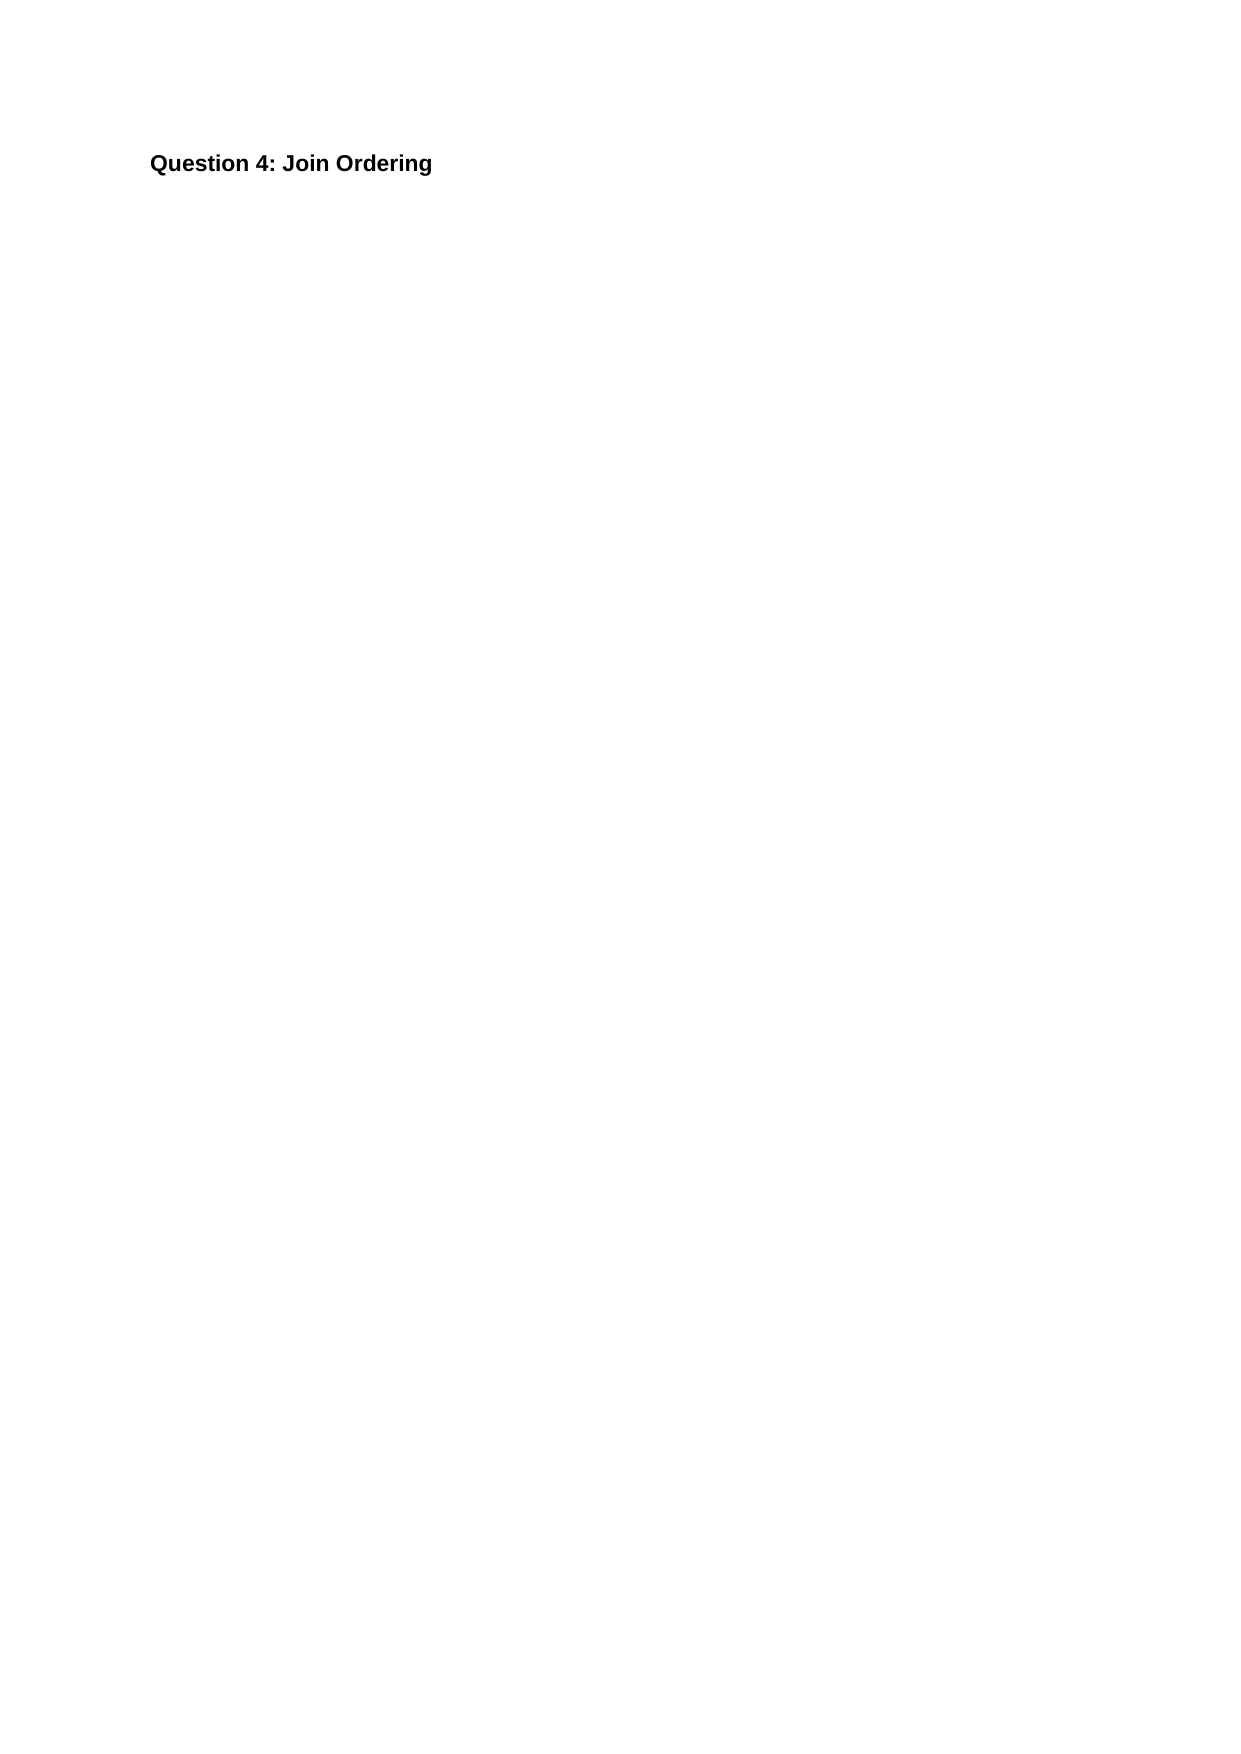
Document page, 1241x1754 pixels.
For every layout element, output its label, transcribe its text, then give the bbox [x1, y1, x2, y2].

text Question 4: Join Ordering [150, 150, 1090, 176]
